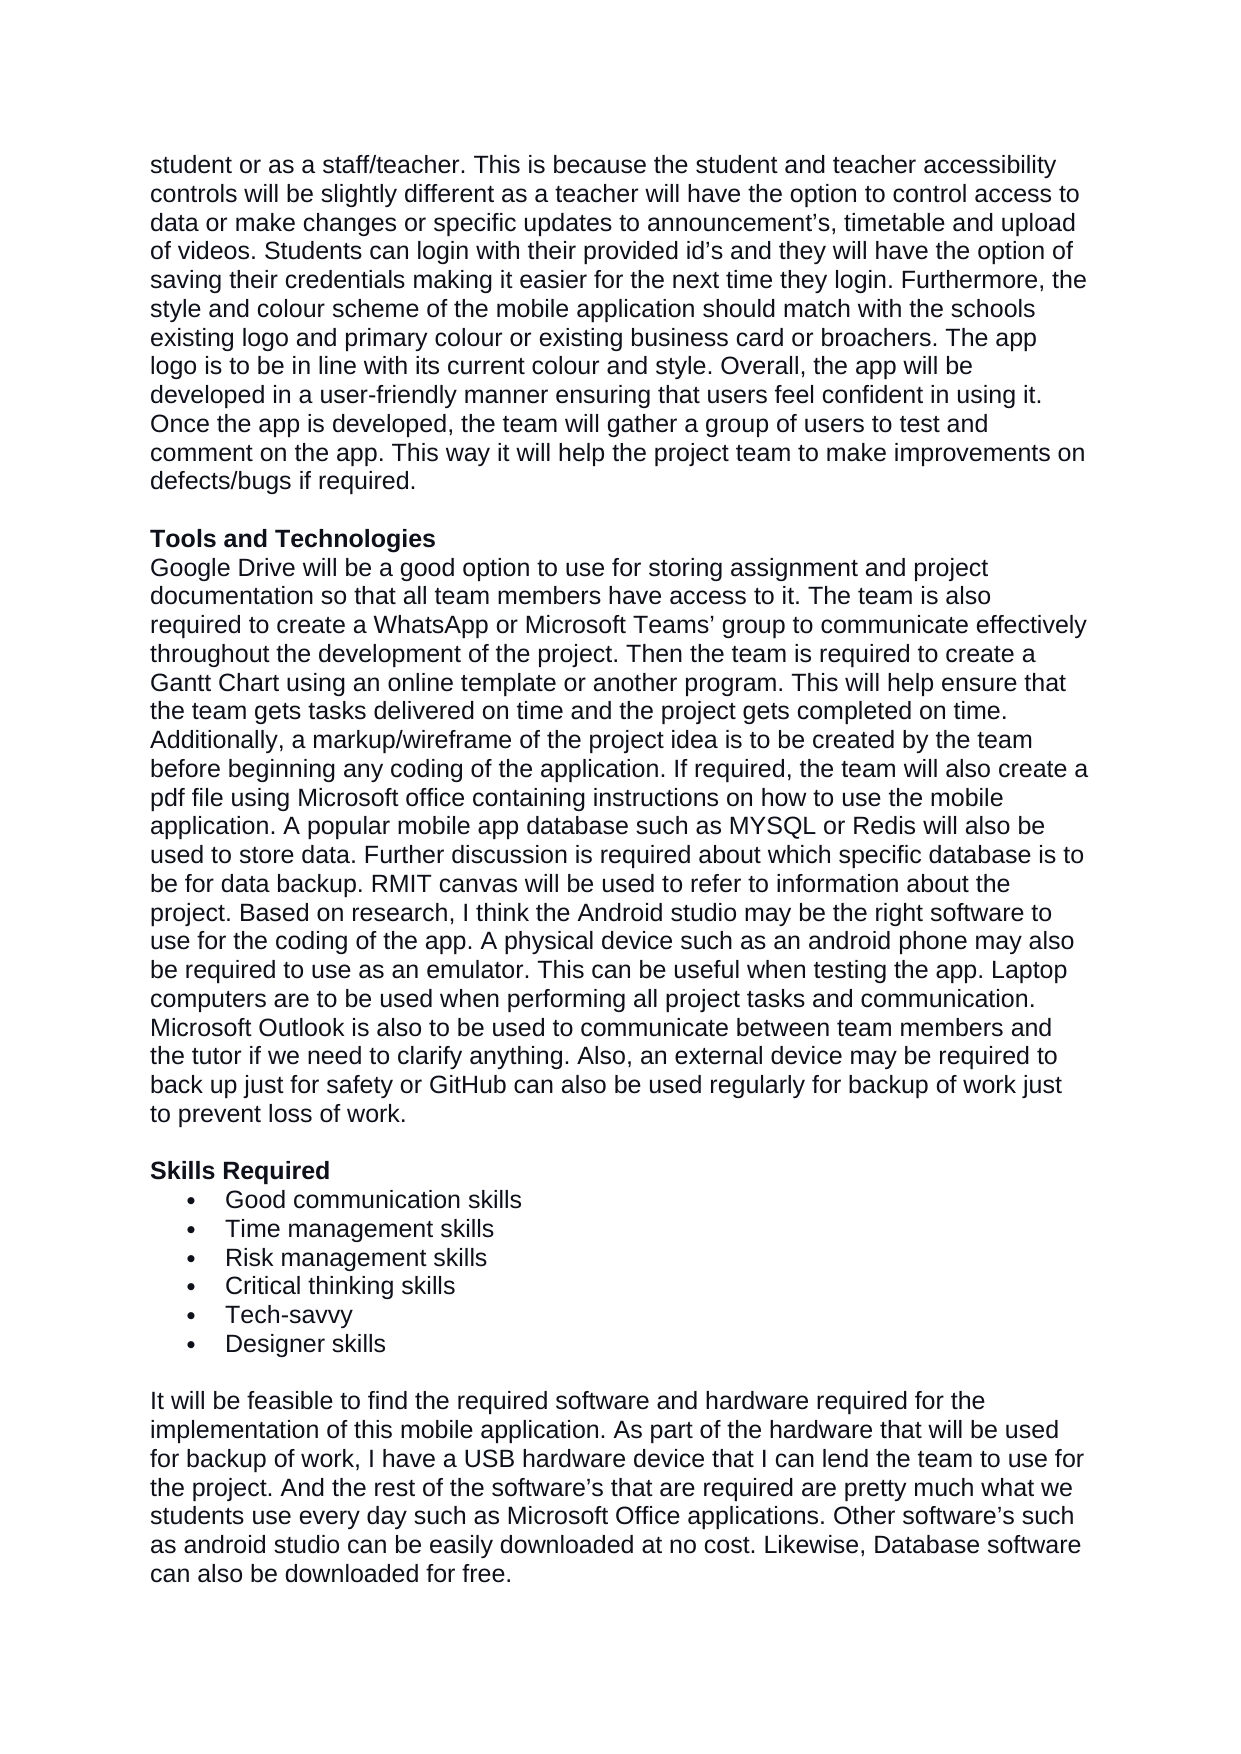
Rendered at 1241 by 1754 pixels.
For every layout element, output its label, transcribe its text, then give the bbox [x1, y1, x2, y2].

text Skills Required [150, 1156, 1090, 1185]
list Tech-savvy [187, 1300, 1090, 1329]
text It will be feasible to find the required software and hardware required for the implementation of this mobile application. As part of the hardware that will be used for backup of work, I have a USB hardware device that I can lend the team to use for the project. And the rest of the software’s that are required are pretty much what we students use every day such as Microsoft Office applications. Other software’s such as android studio can be easily downloaded at no cost. Likewise, Database software can also be downloaded for free. [150, 1386, 1090, 1587]
text Tools and Technologies [150, 524, 1090, 552]
list Time management skills [187, 1214, 1090, 1242]
text Google Drive will be a good option to use for storing assignment and project documentation so that all team members have access to it. The team is also required to create a WhatsApp or Microsoft Teams’ group to communicate effectively throughout the development of the project. Then the team is required to create a Gantt Chart using an online template or another program. This will help ensure that the team gets tasks delivered on time and the project gets completed on time. Additionally, a markup/wireframe of the project idea is to be created by the team before beginning any coding of the application. If required, the team will also create a pdf file using Microsoft office containing instructions on how to use the mobile application. A popular mobile app database such as MYSQL or Redis will also be used to store data. Further discussion is required about which specific database is to be for data backup. RMIT canvas will be used to refer to information about the project. Based on research, I think the Android studio may be the right software to use for the coding of the app. A physical device such as an android phone may also be required to use as an emulator. This can be useful when testing the app. Laptop computers are to be used when performing all project tasks and communication. Microsoft Outlook is also to be used to communicate between team members and the tutor if we need to clarify anything. Also, an external device may be required to back up just for safety or GitHub can also be used regularly for backup of work just to prevent loss of work. [150, 552, 1090, 1127]
list Designer skills [187, 1329, 1090, 1357]
list Critical thinking skills [187, 1271, 1090, 1300]
list Good communication skills [187, 1185, 1090, 1214]
list Risk management skills [187, 1242, 1090, 1271]
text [150, 150, 1090, 495]
